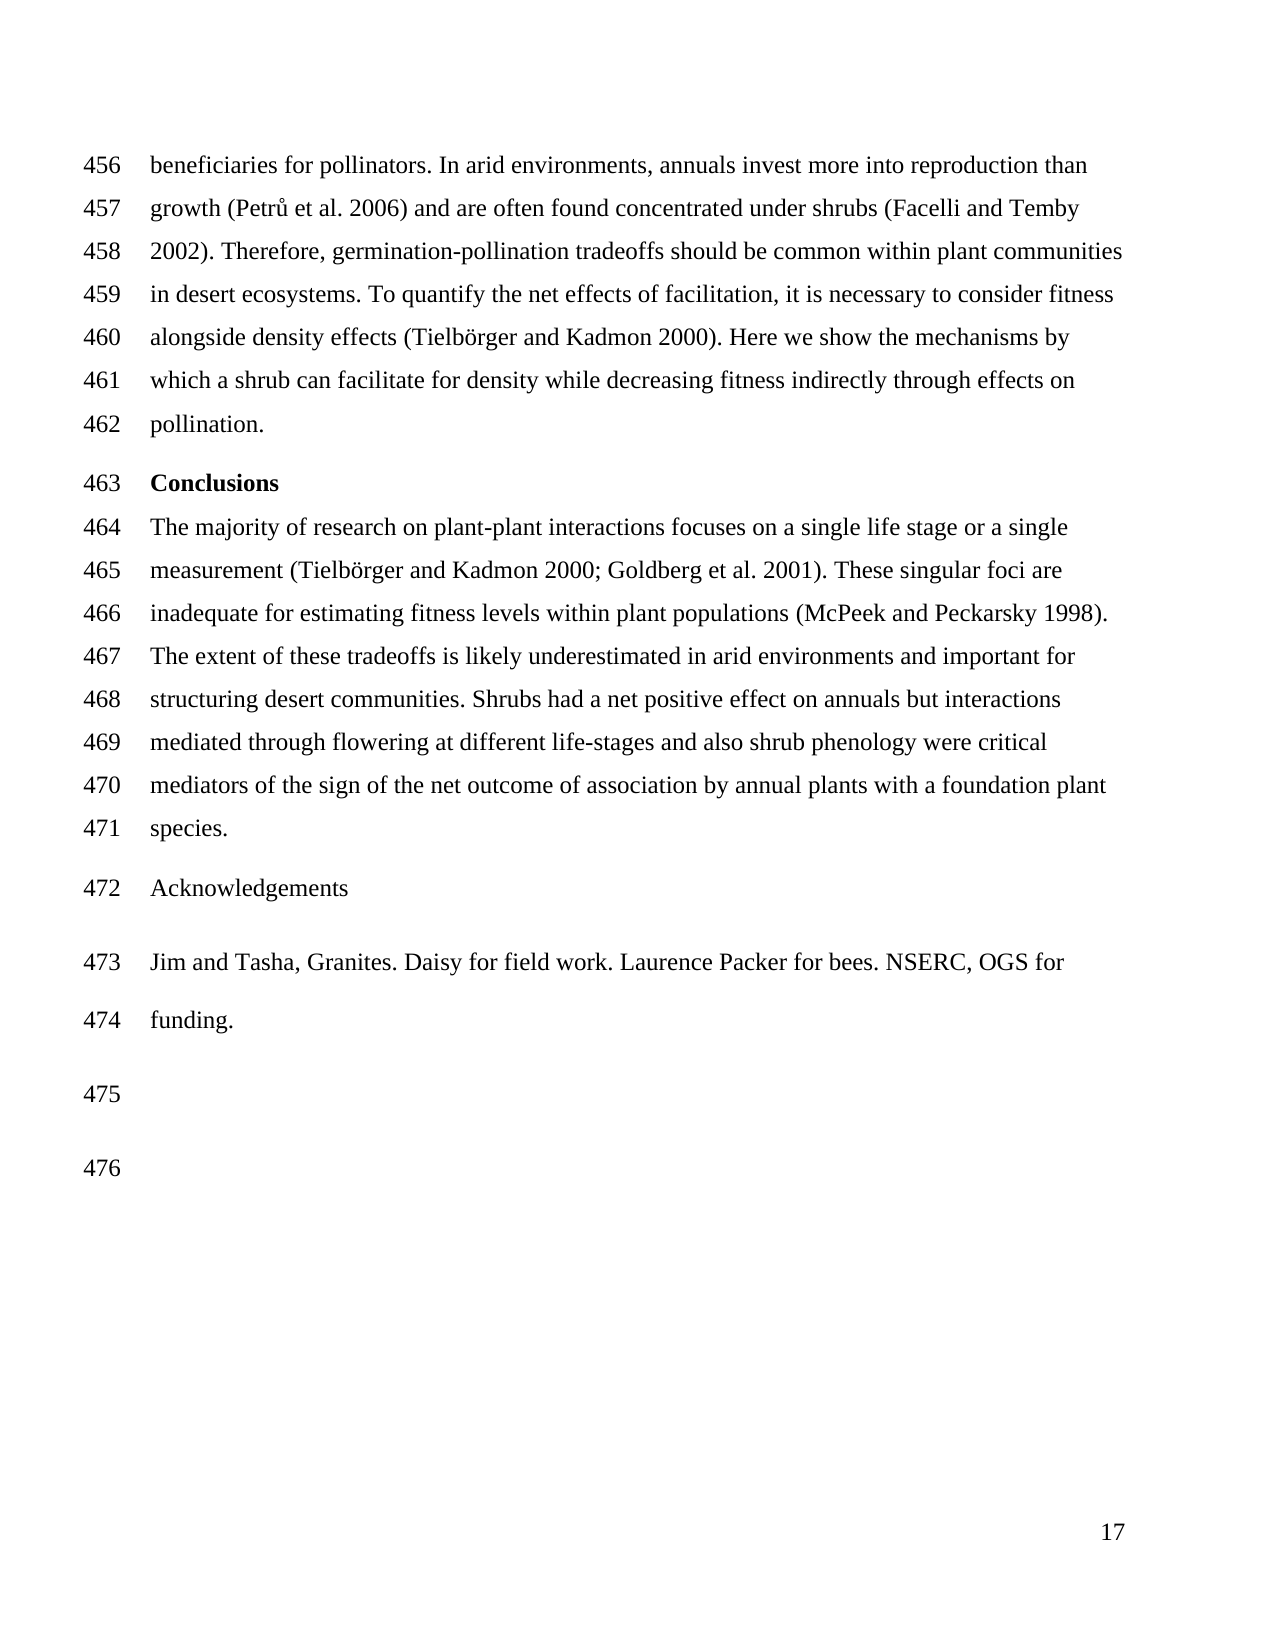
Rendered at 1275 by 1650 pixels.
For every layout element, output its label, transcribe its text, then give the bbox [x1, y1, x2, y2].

text Jim and Tasha, Granites. Daisy for field work. Laurence Packer for bees. NSERC, OGS for funding. [150, 947, 1125, 1034]
text The majority of research on plant-plant interactions focuses on a single life stage or a single measurement (Tielbörger and Kadmon 2000; Goldberg et al. 2001). These singular foci are inadequate for estimating fitness levels within plant populations (McPeek and Peckarsky 1998). The extent of these tradeoffs is likely underestimated in arid environments and important for structuring desert communities. Shrubs had a net positive effect on annuals but interactions mediated through flowering at different life-stages and also shrub phenology were critical mediators of the sign of the net outcome of association by annual plants with a foundation plant species. [150, 512, 1125, 842]
text Acknowledgements [150, 873, 1125, 902]
subtitle Conclusions [150, 468, 1125, 497]
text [150, 150, 1125, 437]
